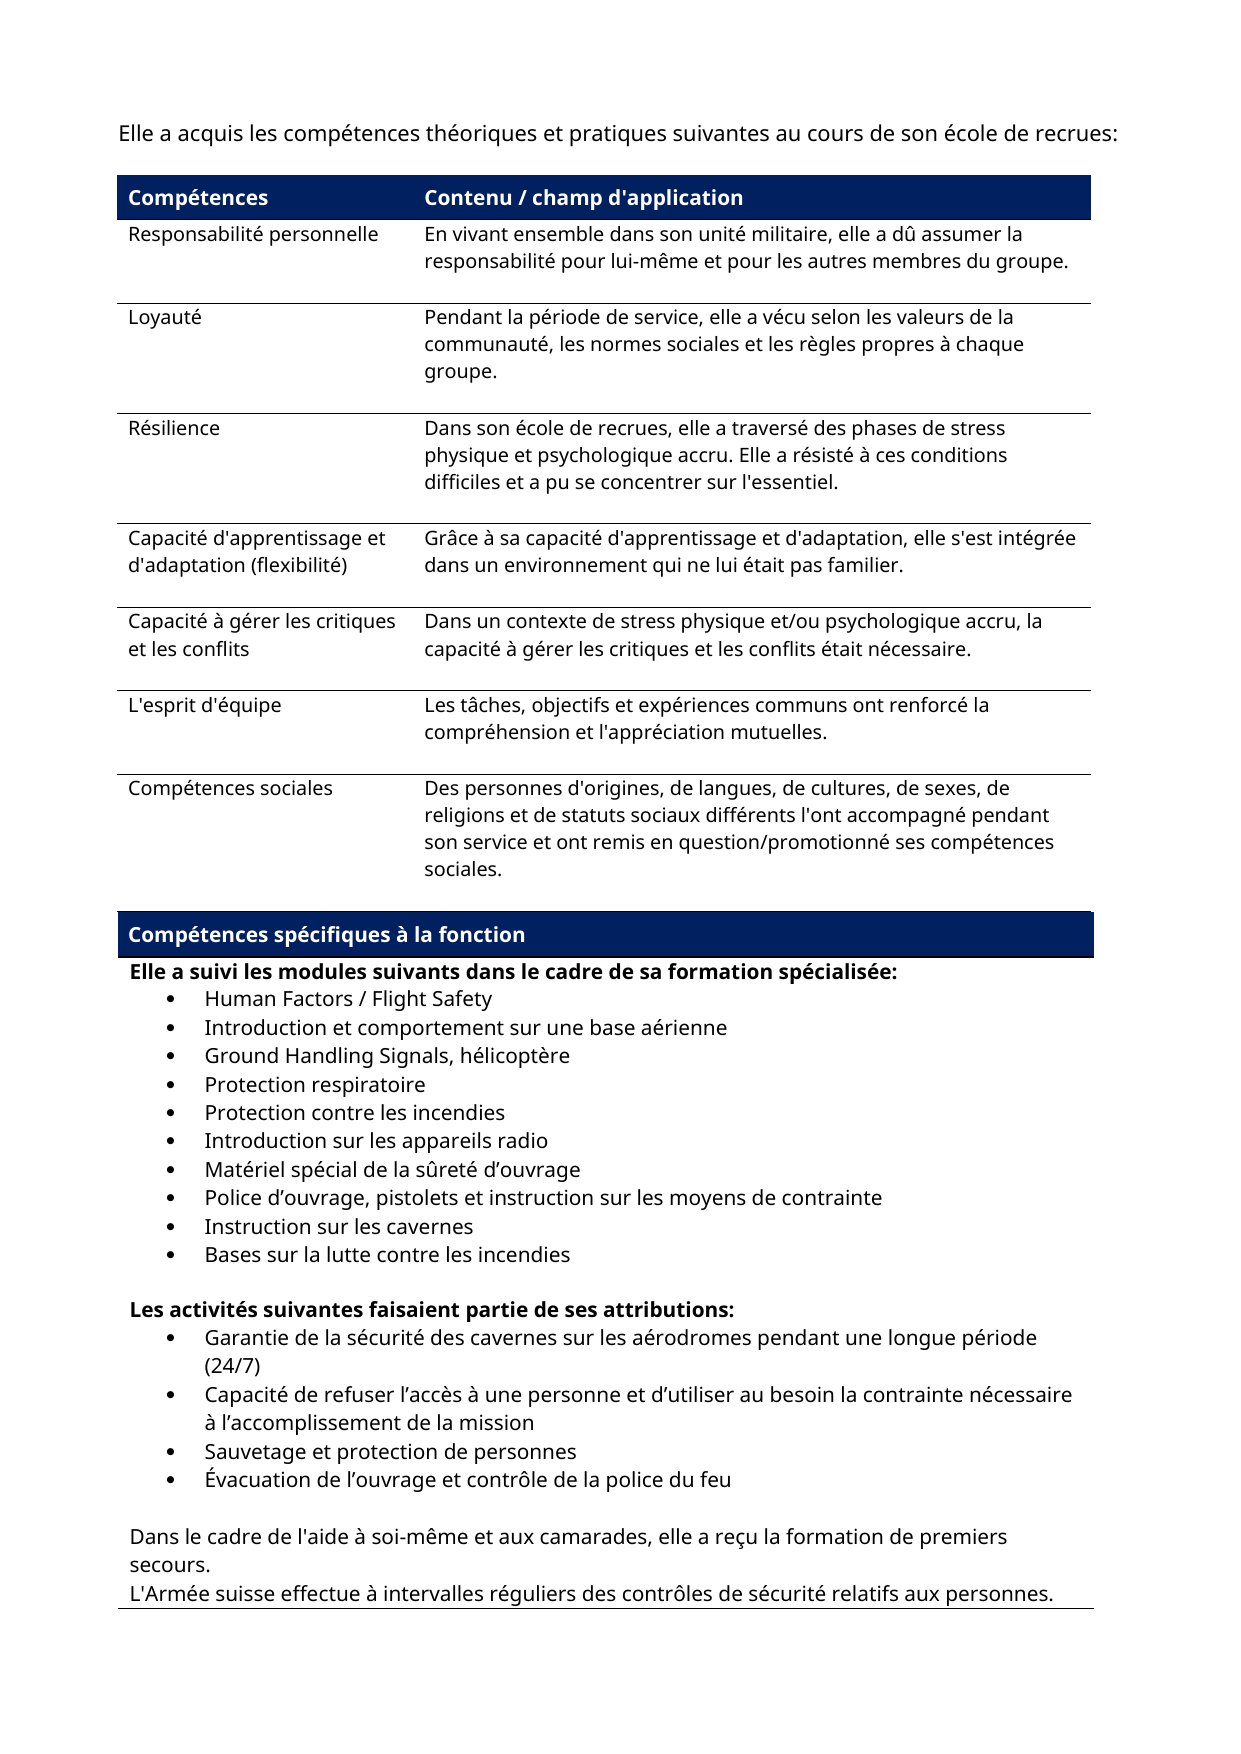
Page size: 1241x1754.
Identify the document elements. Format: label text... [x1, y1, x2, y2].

table_header Compétences spécifiques à la fonction [118, 912, 1094, 956]
table_cell Capacité d'apprentissage et d'adaptation (flexibilité) [117, 524, 413, 607]
table_cell Des personnes d'origines, de langues, de cultures, de sexes, de religions et de statuts sociaux différents l'ont accompagné pendant son service et ont remis en question/promotionné ses compétences sociales. [413, 775, 1091, 911]
table_cell Les tâches, objectifs et expériences communs ont renforcé la compréhension et l'appréciation mutuelles. [413, 691, 1091, 774]
text Elle a acquis les compétences théoriques et pratiques suivantes au cours de son école de recrues: [118, 118, 1122, 148]
table_cell Dans un contexte de stress physique et/ou psychologique accru, la capacité à gérer les critiques et les conflits était nécessaire. [413, 608, 1091, 690]
table_cell Loyauté [117, 304, 413, 413]
table_cell Grâce à sa capacité d'apprentissage et d'adaptation, elle s'est intégrée dans un environnement qui ne lui était pas familier. [413, 524, 1091, 607]
table_header Compétences [117, 175, 413, 219]
table_cell Compétences sociales [117, 775, 413, 911]
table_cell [118, 958, 1094, 1607]
table_cell En vivant ensemble dans son unité militaire, elle a dû assumer la responsabilité pour lui-même et pour les autres membres du groupe. [413, 220, 1091, 302]
table_cell Capacité à gérer les critiques et les conflits [117, 608, 413, 690]
table_cell Résilience [117, 414, 413, 523]
table_cell L'esprit d'équipe [117, 691, 413, 774]
table_cell Responsabilité personnelle [117, 220, 413, 302]
table_header Contenu / champ d'application [413, 175, 1091, 219]
table_cell Pendant la période de service, elle a vécu selon les valeurs de la communauté, les normes sociales et les règles propres à chaque groupe. [413, 304, 1091, 413]
table_cell Dans son école de recrues, elle a traversé des phases de stress physique et psychologique accru. Elle a résisté à ces conditions difficiles et a pu se concentrer sur l'essentiel. [413, 414, 1091, 523]
